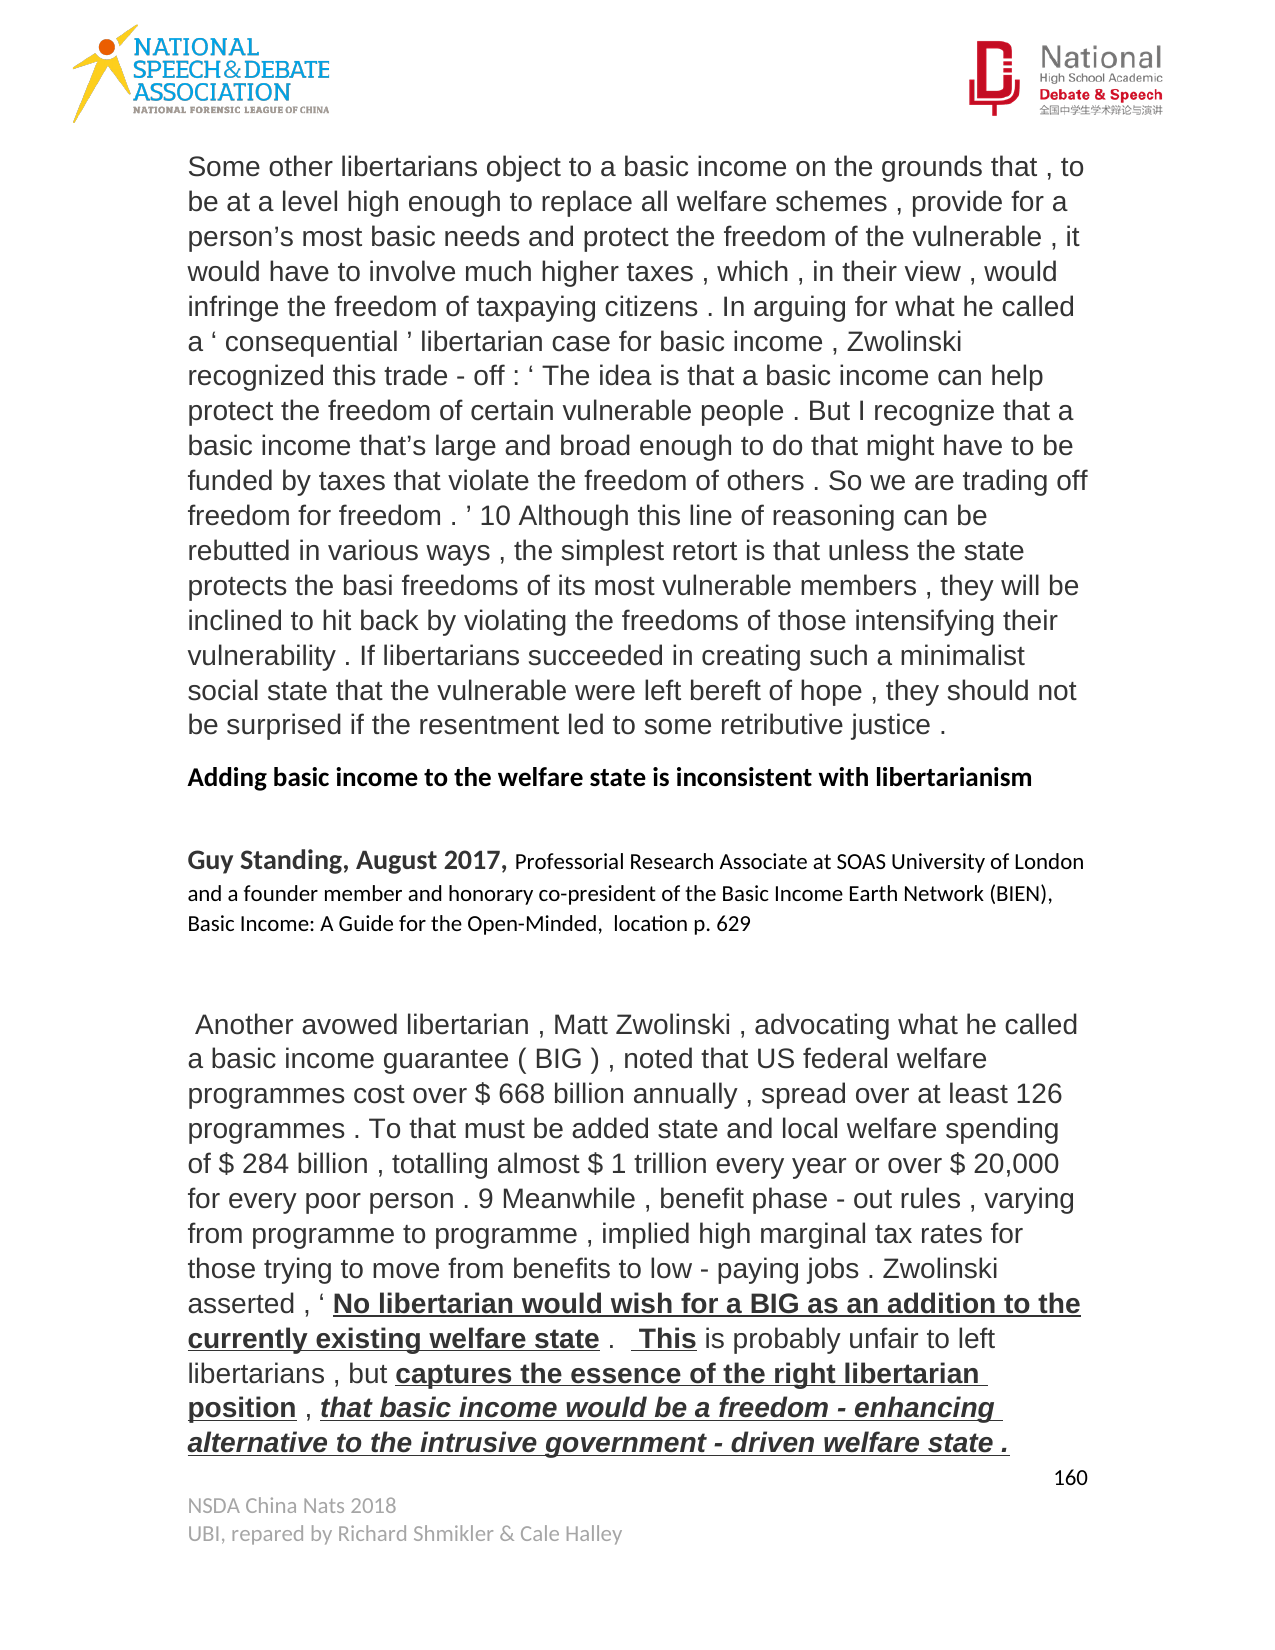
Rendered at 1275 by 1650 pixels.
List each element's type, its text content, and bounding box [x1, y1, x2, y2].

subtitle Adding basic income to the welfare state is inconsistent with libertarianism [187, 760, 1088, 793]
picture [72, 24, 330, 123]
picture [959, 27, 1171, 128]
text Another avowed libertarian , Matt Zwolinski , advocating what he called a basic income guarantee ( BIG ) , noted that US federal welfare programmes cost over $ 668 billion annually , spread over at least 126 programmes . To that must be added state and local welfare spending of $ 284 billion , totalling almost $ 1 trillion every year or over $ 20,000 for every poor person . 9 Meanwhile , benefit phase - out rules , varying from programme to programme , implied high marginal tax rates for those trying to move from benefits to low - paying jobs . Zwolinski asserted , ‘ No libertarian would wish for a BIG as an addition to the currently existing welfare state . This is probably unfair to left libertarians , but captures the essence of the right libertarian position , that basic income would be a freedom - enhancing alternative to the intrusive government - driven welfare state . [187, 1008, 1088, 1459]
text Some other libertarians object to a basic income on the grounds that , to be at a level high enough to replace all welfare schemes , provide for a person’s most basic needs and protect the freedom of the vulnerable , it would have to involve much higher taxes , which , in their view , would infringe the freedom of taxpaying citizens . In arguing for what he called a ‘ consequential ’ libertarian case for basic income , Zwolinski recognized this trade - off : ‘ The idea is that a basic income can help protect the freedom of certain vulnerable people . But I recognize that a basic income that’s large and broad enough to do that might have to be funded by taxes that violate the freedom of others . So we are trading off freedom for freedom . ’ 10 Although this line of reasoning can be rebutted in various ways , the simplest retort is that unless the state protects the basi freedoms of its most vulnerable members , they will be inclined to hit back by violating the freedoms of those intensifying their vulnerability . If libertarians succeeded in creating such a minimalist social state that the vulnerable were left bereft of hope , they should not be surprised if the resentment led to some retributive justice . [187, 150, 1088, 741]
text Guy Standing, August 2017, Professorial Research Associate at SOAS University of London and a founder member and honorary co-president of the Basic Income Earth Network (BIEN), Basic Income: A Guide for the Open-Minded, location p. 629 [187, 842, 1088, 937]
